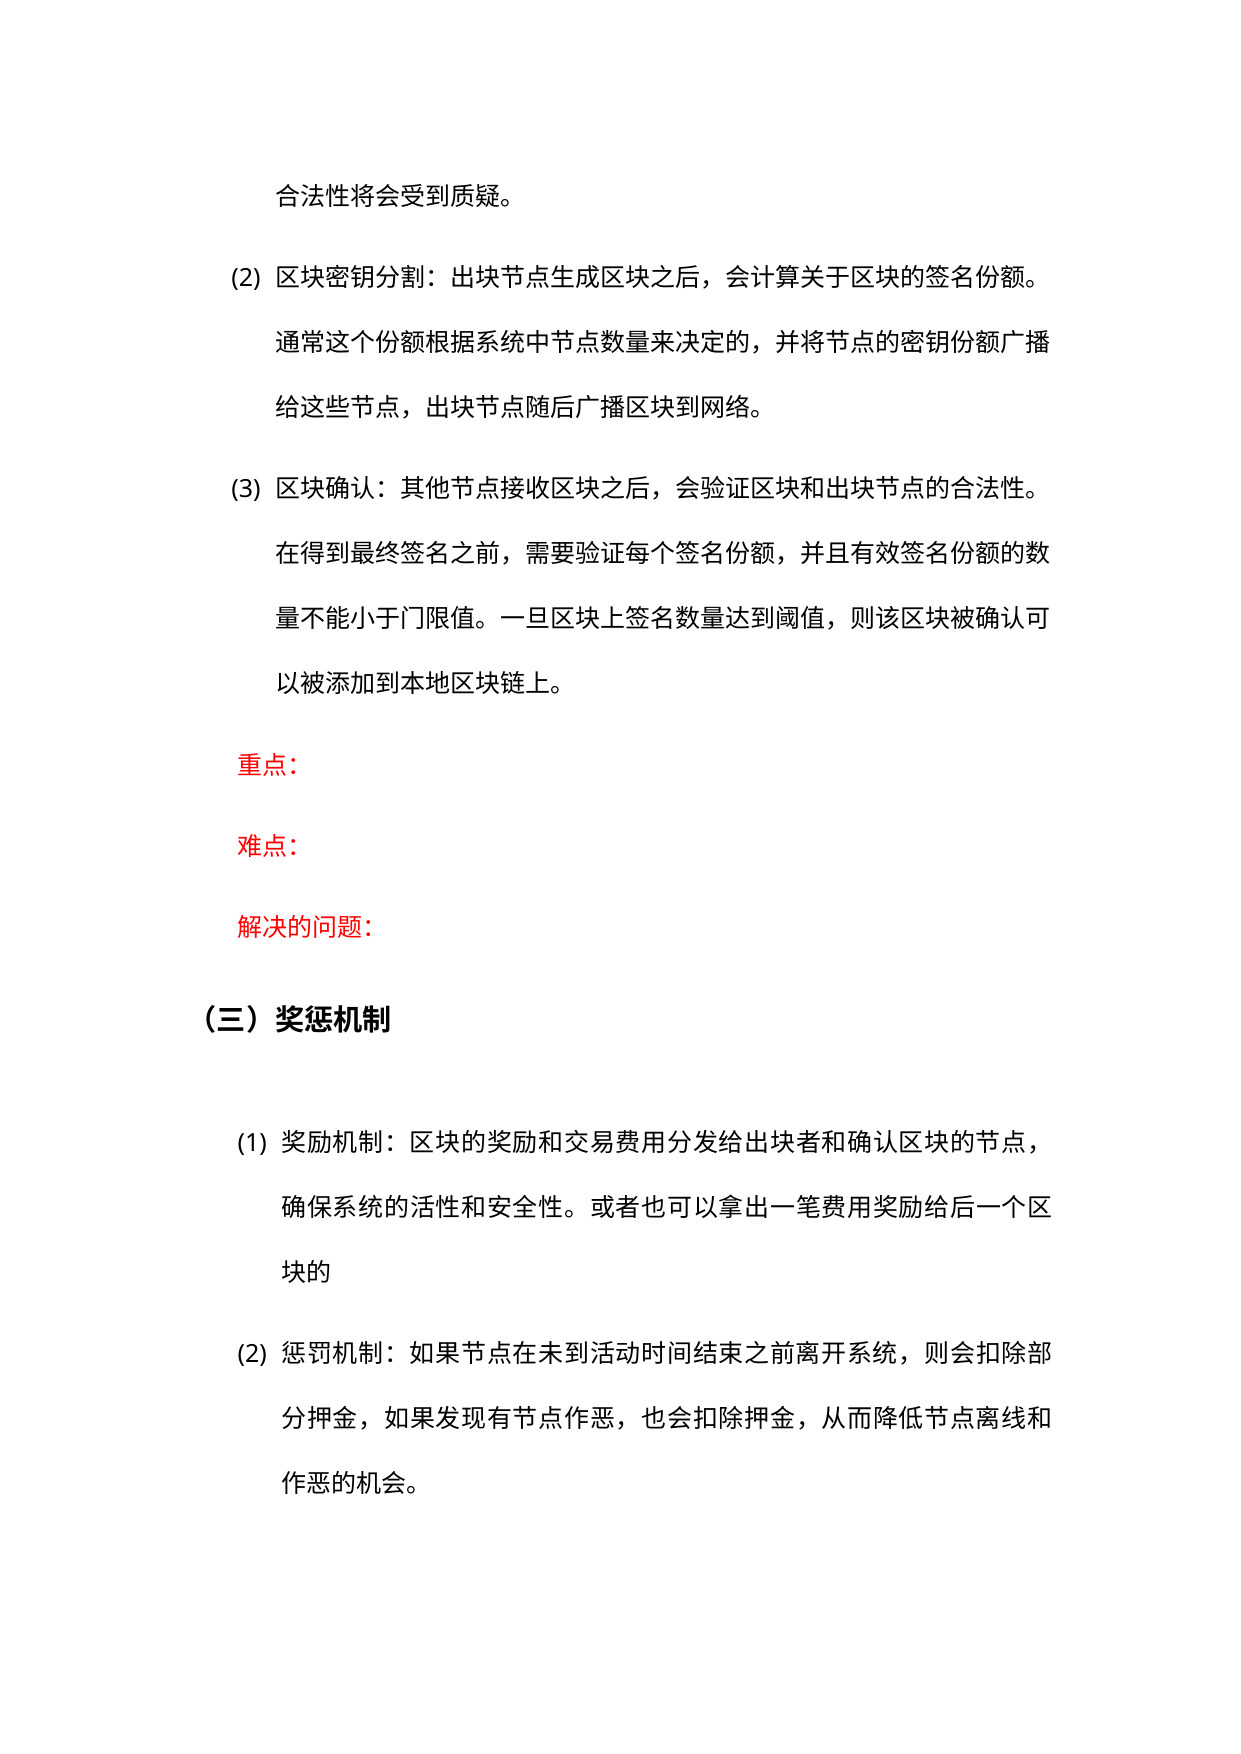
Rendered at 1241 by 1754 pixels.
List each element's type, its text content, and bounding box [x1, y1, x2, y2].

text 解决的问题： [187, 893, 1053, 958]
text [275, 162, 1053, 227]
subtitle （三）奖惩机制 [187, 985, 1053, 1050]
text 难点： [187, 812, 1053, 877]
list 区块确认：其他节点接收区块之后，会验证区块和出块节点的合法性。在得到最终签名之前，需要验证每个签名份额，并且有效签名份额的数量不能小于门限值。一旦区块上签名数量达到阈值，则该区块被确认可以被添加到本地区块链上。 [231, 454, 1053, 714]
text 重点： [187, 731, 1053, 796]
list 区块密钥分割：出块节点生成区块之后，会计算关于区块的签名份额。通常这个份额根据系统中节点数量来决定的，并将节点的密钥份额广播给这些节点，出块节点随后广播区块到网络。 [231, 243, 1053, 438]
list 奖励机制：区块的奖励和交易费用分发给出块者和确认区块的节点，确保系统的活性和安全性。或者也可以拿出一笔费用奖励给后一个区块的 [237, 1108, 1053, 1303]
list 惩罚机制：如果节点在未到活动时间结束之前离开系统，则会扣除部分押金，如果发现有节点作恶，也会扣除押金，从而降低节点离线和作恶的机会。 [237, 1319, 1053, 1514]
